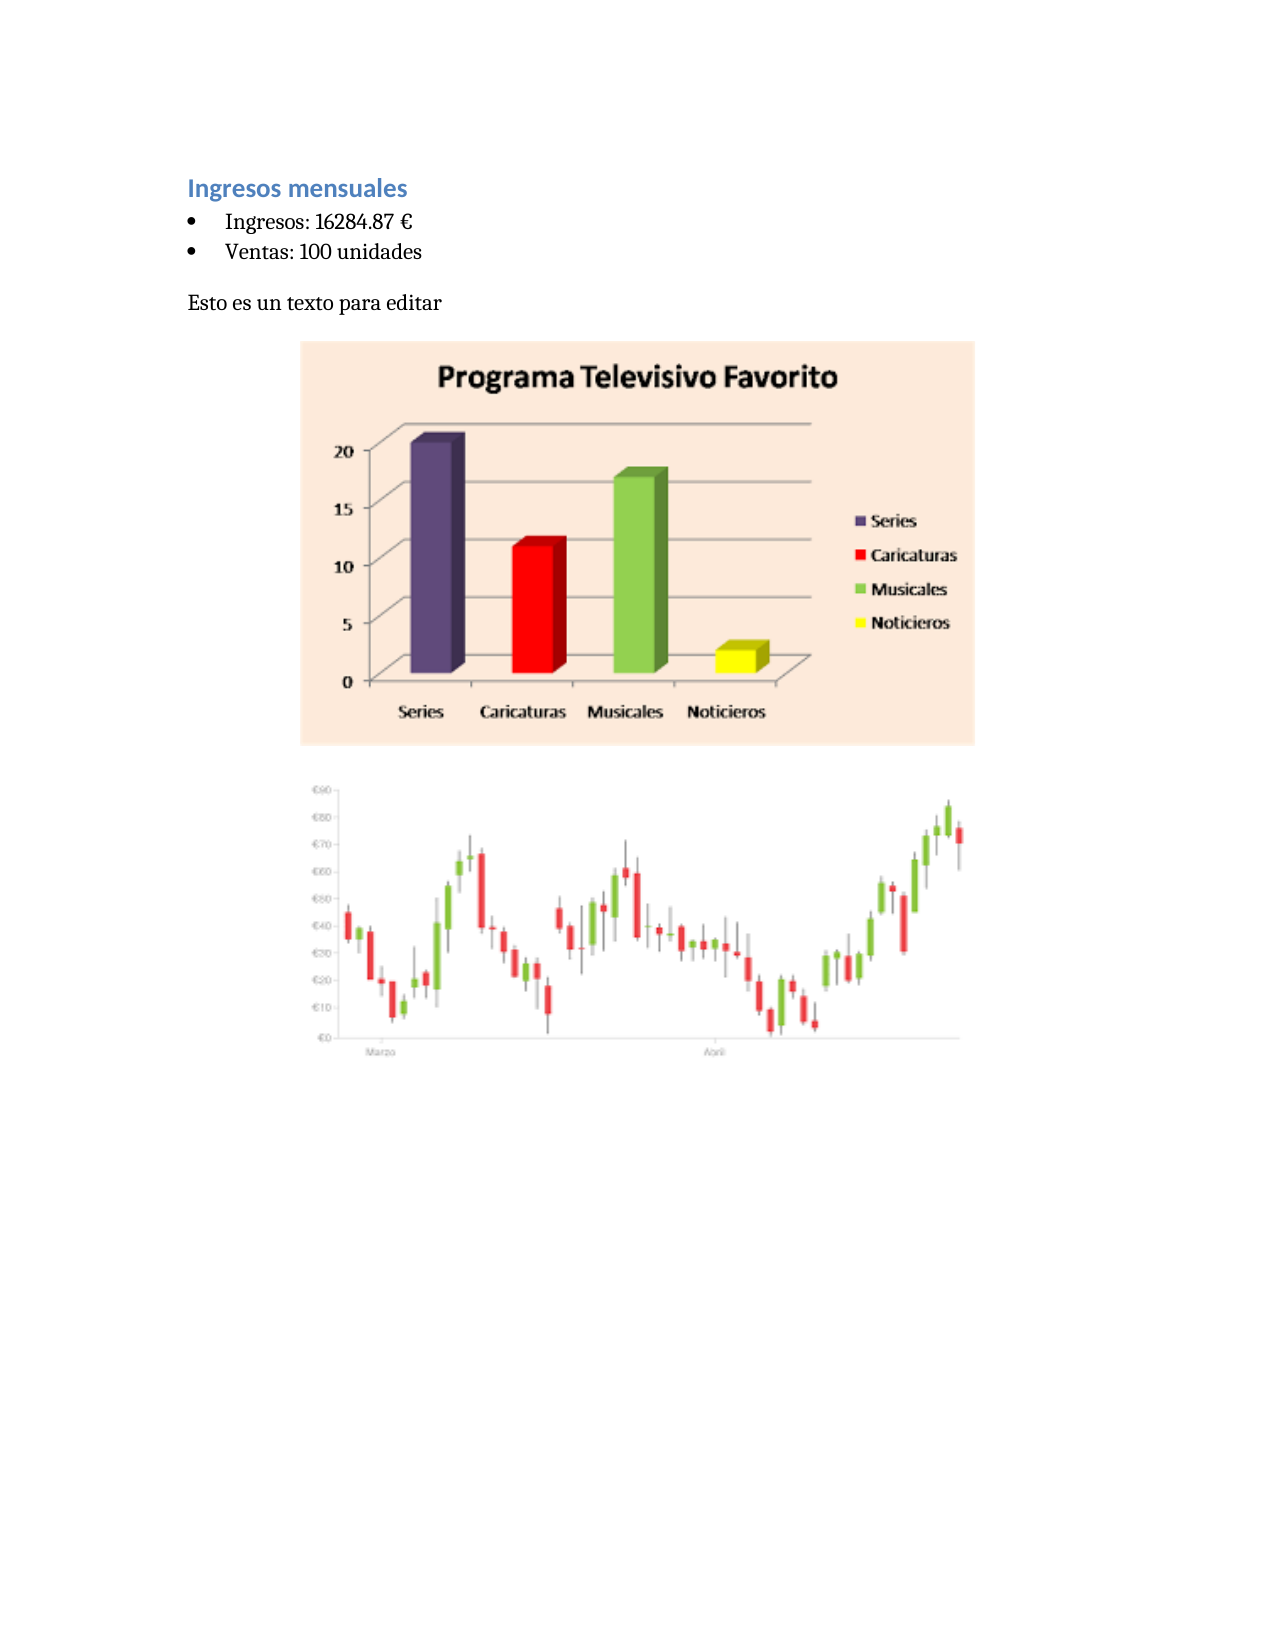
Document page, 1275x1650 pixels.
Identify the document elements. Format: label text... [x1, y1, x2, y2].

list Ventas: 100 unidades [187, 239, 1087, 265]
picture [300, 341, 976, 746]
list Ingresos: 16284.87 € [187, 209, 1087, 235]
subtitle Ingresos mensuales [187, 171, 1087, 204]
text Esto es un texto para editar [187, 290, 1087, 316]
picture [300, 770, 976, 1068]
